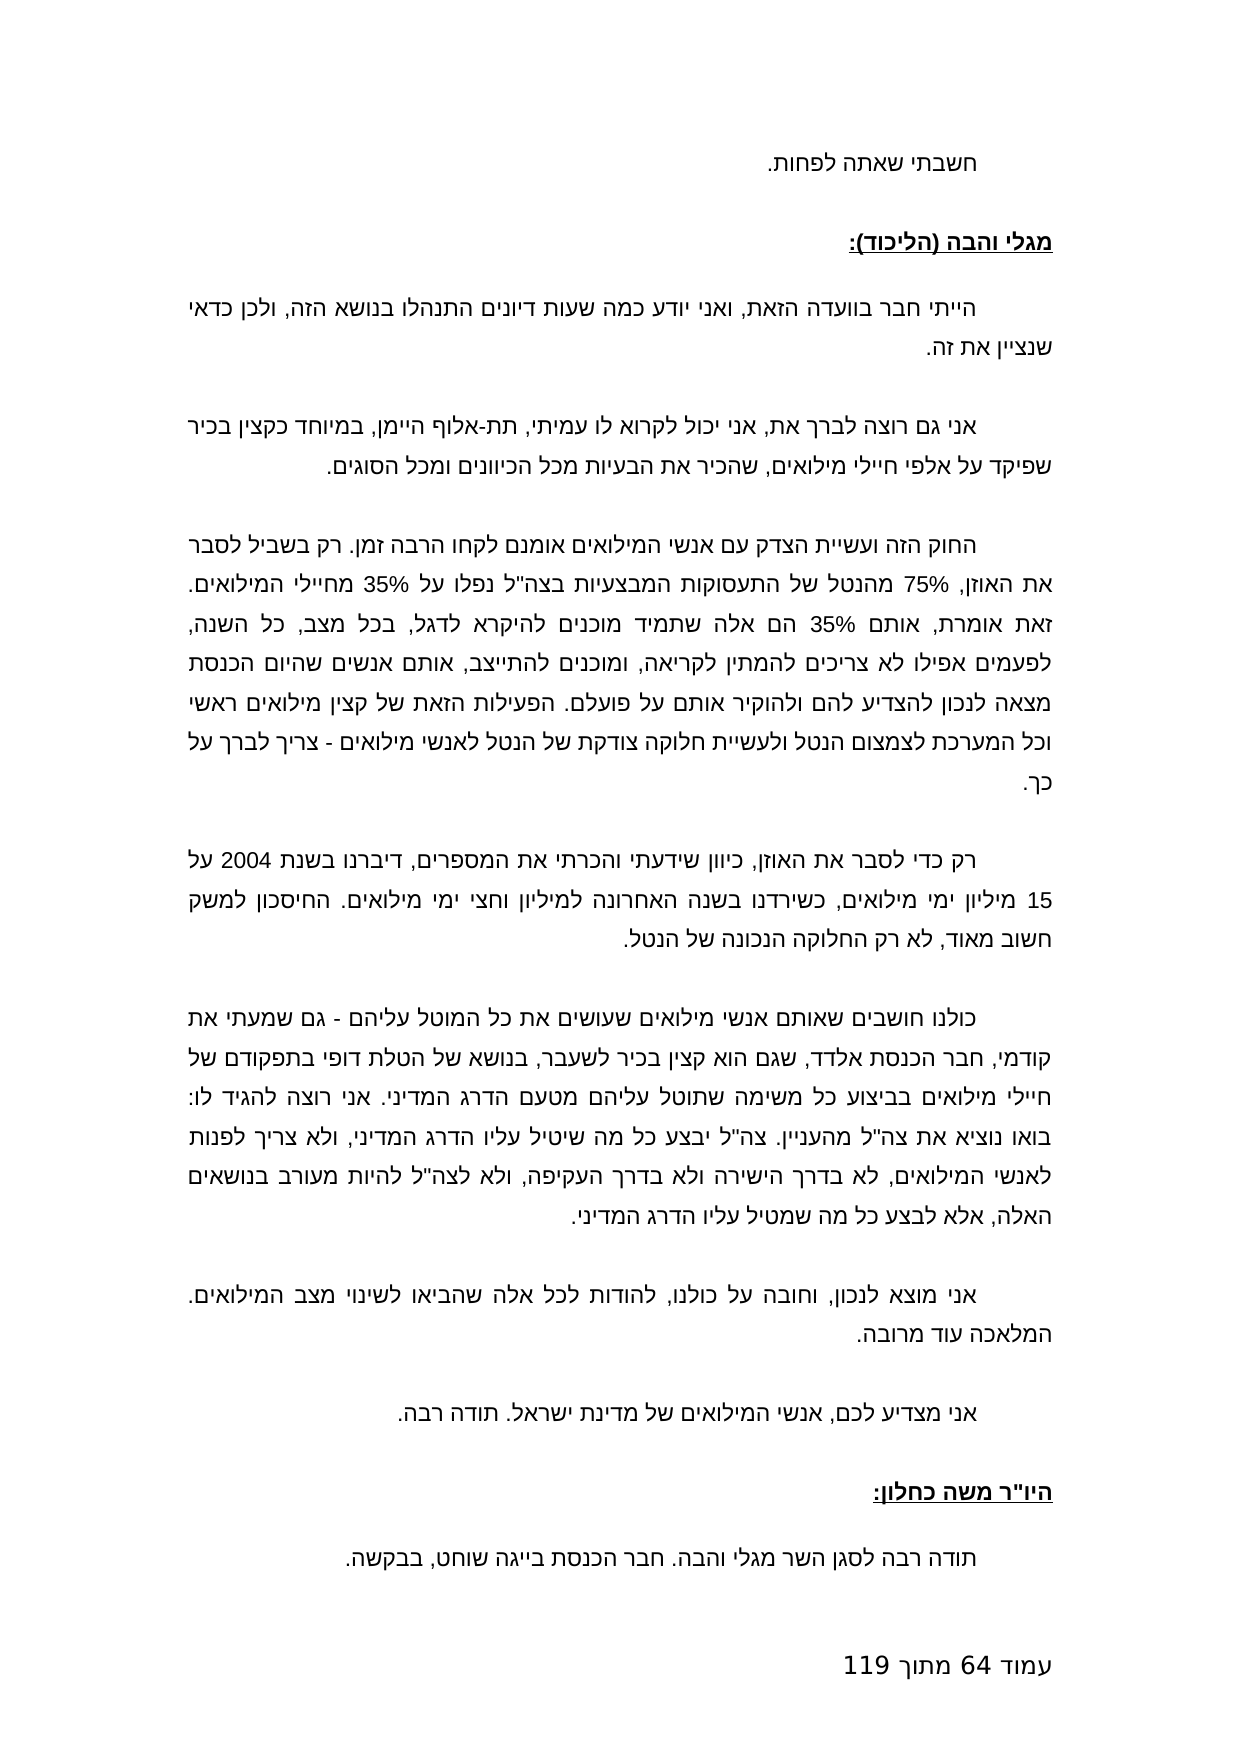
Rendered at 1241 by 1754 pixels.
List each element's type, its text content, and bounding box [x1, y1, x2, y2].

text רק כדי לסבר את האוזן, כיוון שידעתי והכרתי את המספרים, דיברנו בשנת 2004 על 15 מיליון ימי מילואים, כשירדנו בשנה האחרונה למיליון וחצי ימי מילואים. החיסכון למשק חשוב מאוד, לא רק החלוקה הנכונה של הנטל. [187, 847, 1053, 953]
text כולנו חושבים שאותם אנשי מילואים שעושים את כל המוטל עליהם - גם שמעתי את קודמי, חבר הכנסת אלדד, שגם הוא קצין בכיר לשעבר, בנושא של הטלת דופי בתפקודם של חיילי מילואים בביצוע כל משימה שתוטל עליהם מטעם הדרג המדיני. אני רוצה להגיד לו: בואו נוציא את צה"ל מהעניין. צה"ל יבצע כל מה שיטיל עליו הדרג המדיני, ולא צריך לפנות לאנשי המילואים, לא בדרך הישירה ולא בדרך העקיפה, ולא לצה"ל להיות מעורב בנושאים האלה, אלא לבצע כל מה שמטיל עליו הדרג המדיני. [187, 1005, 1053, 1229]
text אני מוצא לנכון, וחובה על כולנו, להודות לכל אלה שהביאו לשינוי מצב המילואים. המלאכה עוד מרובה. [187, 1282, 1053, 1348]
text תודה רבה לסגן השר מגלי והבה. חבר הכנסת בייגה שוחט, בבקשה. [187, 1545, 1053, 1571]
text אני מצדיע לכם, אנשי המילואים של מדינת ישראל. תודה רבה. [187, 1400, 1053, 1427]
text החוק הזה ועשיית הצדק עם אנשי המילואים אומנם לקחו הרבה זמן. רק בשביל לסבר את האוזן, 75% מהנטל של התעסוקות המבצעיות בצה"ל נפלו על 35% מחיילי המילואים. זאת אומרת, אותם 35% הם אלה שתמיד מוכנים להיקרא לדגל, בכל מצב, כל השנה, לפעמים אפילו לא צריכים להמתין לקריאה, ומוכנים להתייצב, אותם אנשים שהיום הכנסת מצאה לנכון להצדיע להם ולהוקיר אותם על פועלם. הפעילות הזאת של קצין מילואים ראשי וכל המערכת לצמצום הנטל ולעשיית חלוקה צודקת של הנטל לאנשי מילואים - צריך לברך על כך. [187, 532, 1053, 795]
text הייתי חבר בוועדה הזאת, ואני יודע כמה שעות דיונים התנהלו בנושא הזה, ולכן כדאי שנציין את זה. [187, 295, 1053, 361]
text מגלי והבה (הליכוד): [187, 229, 1053, 255]
text היו"ר משה כחלון: [187, 1479, 1053, 1506]
text אני גם רוצה לברך את, אני יכול לקרוא לו עמיתי, תת-אלוף היימן, במיוחד כקצין בכיר שפיקד על אלפי חיילי מילואים, שהכיר את הבעיות מכל הכיוונים ומכל הסוגים. [187, 413, 1053, 479]
text חשבתי שאתה לפחות. [187, 150, 1053, 176]
